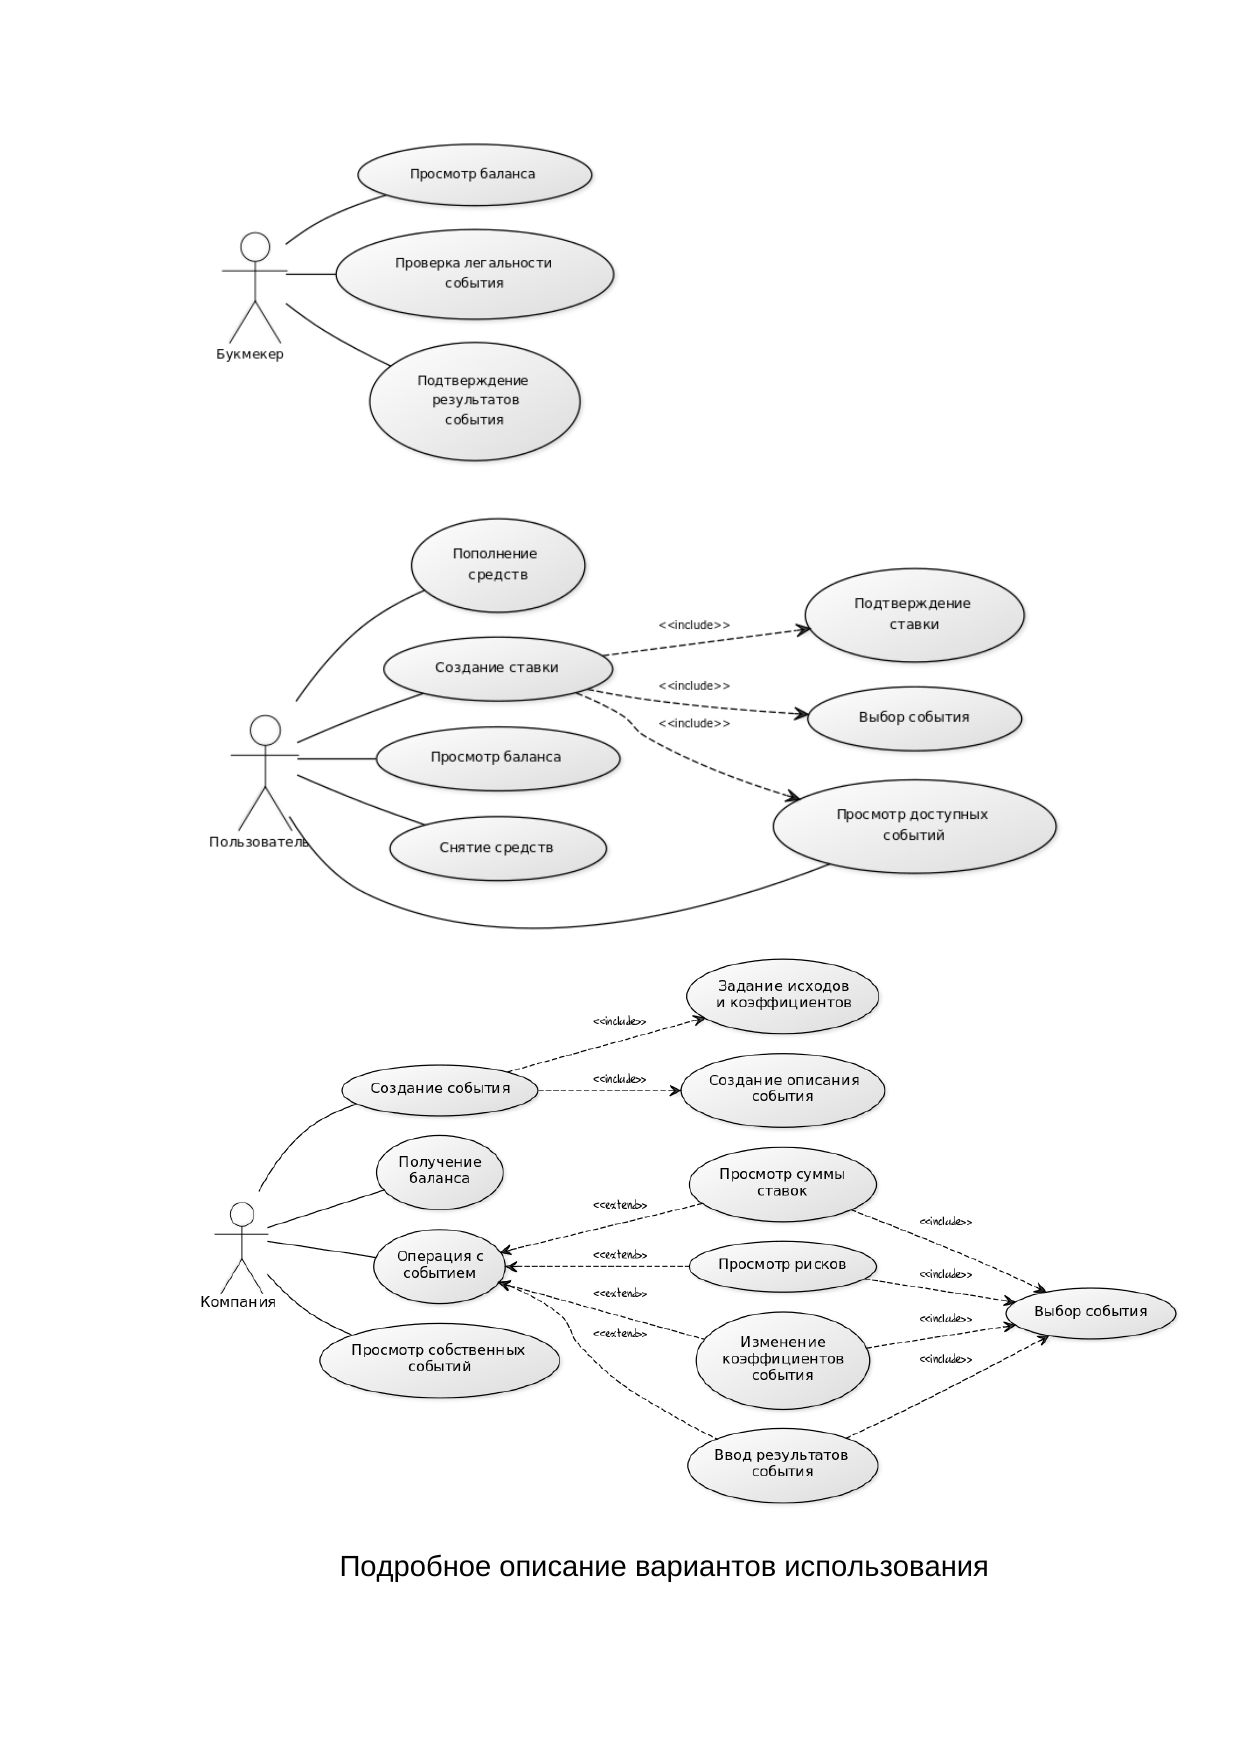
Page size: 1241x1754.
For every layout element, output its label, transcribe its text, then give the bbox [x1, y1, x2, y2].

text Подробное описание вариантов использования [177, 1549, 1152, 1582]
picture [177, 938, 1198, 1524]
picture [177, 491, 1085, 934]
picture [177, 118, 640, 488]
